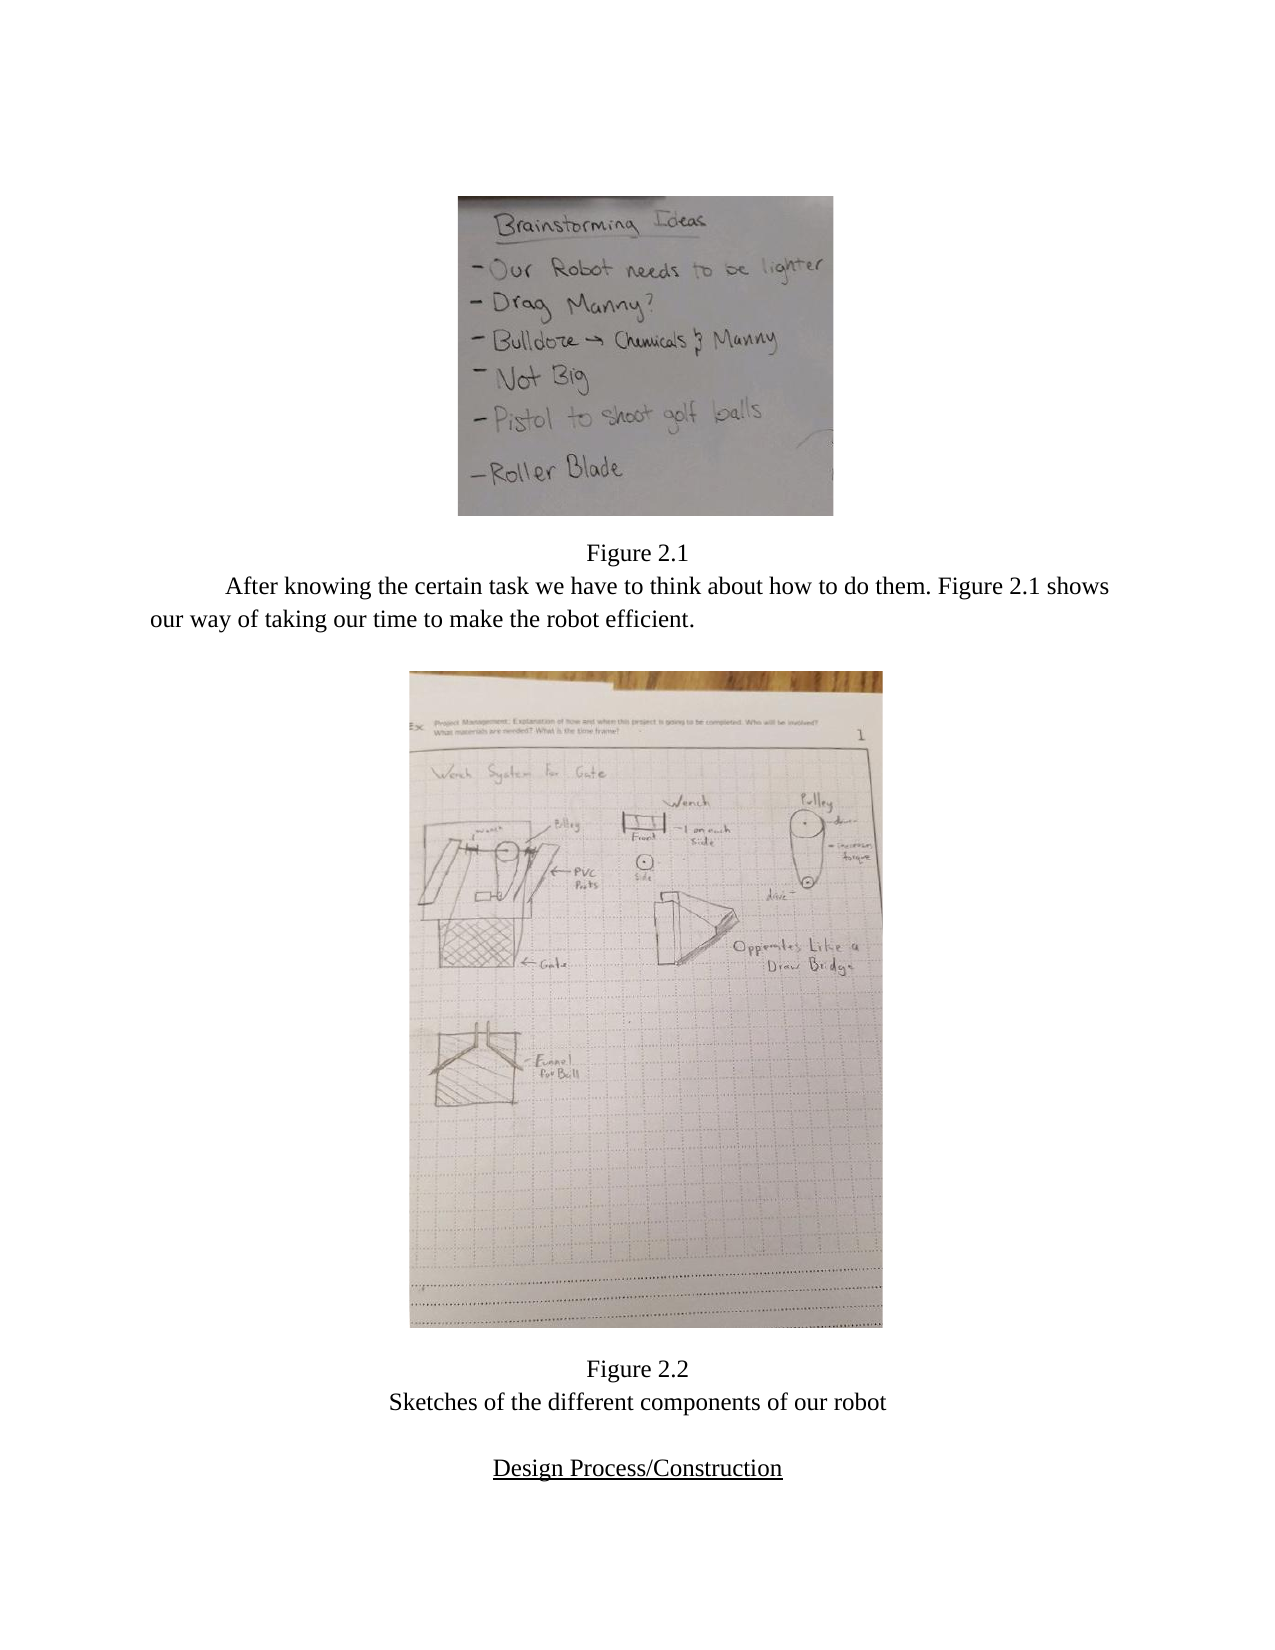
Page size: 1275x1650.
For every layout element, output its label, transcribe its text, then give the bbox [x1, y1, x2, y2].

picture [457, 196, 834, 516]
text After knowing the certain task we have to think about how to do them. Figure 2.1 shows our way of taking our time to make the robot efficient. [150, 571, 1125, 633]
text Sketches of the different components of our robot [150, 1387, 1125, 1416]
text Design Process/Construction [150, 1453, 1125, 1482]
picture [409, 671, 883, 1328]
